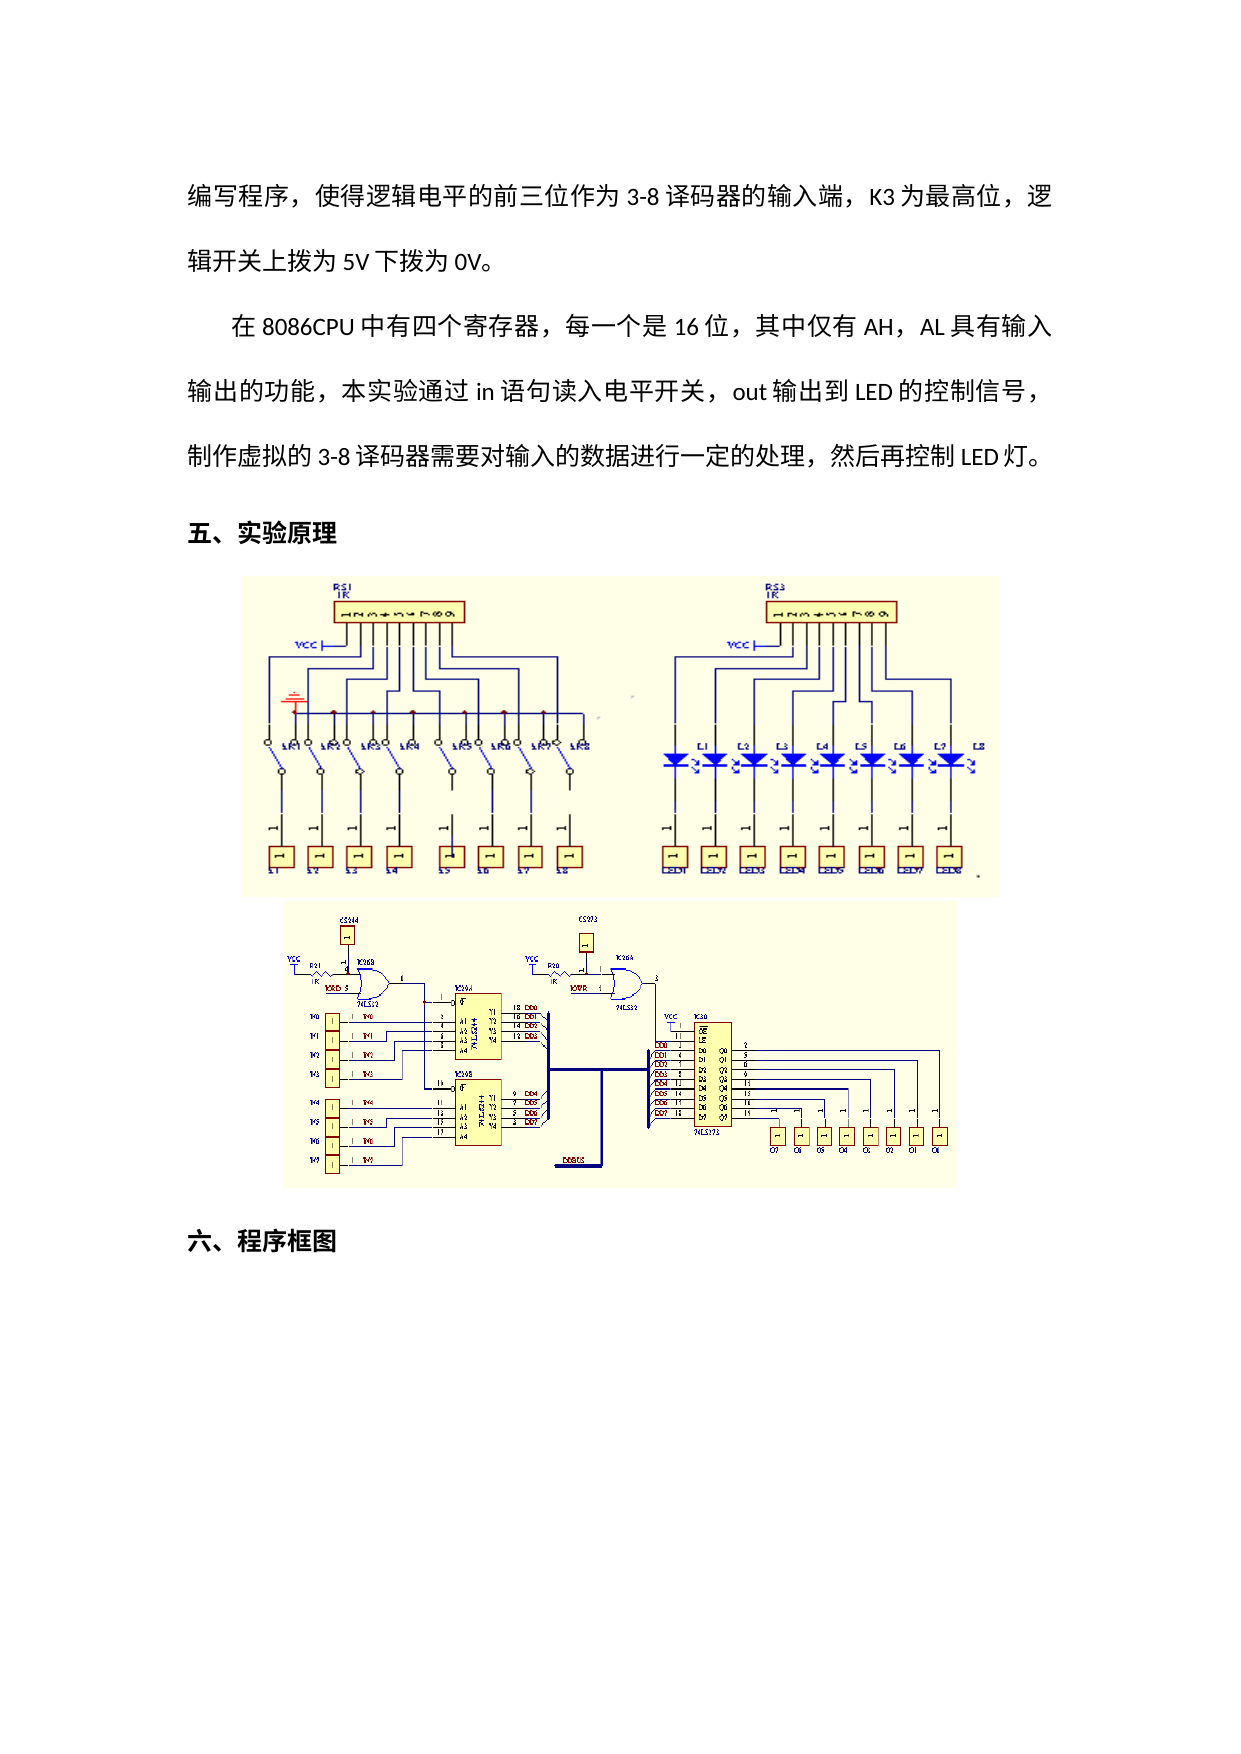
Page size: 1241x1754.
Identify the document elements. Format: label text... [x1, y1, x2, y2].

picture [283, 901, 957, 1193]
text 六、程序框图 [187, 1207, 1053, 1272]
text 五、实验原理 [187, 499, 1053, 564]
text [187, 162, 1053, 292]
picture [241, 576, 1000, 900]
text 在8086CPU中有四个寄存器，每一个是16位，其中仅有AH，AL具有输入输出的功能，本实验通过in语句读入电平开关，out输出到LED的控制信号，制作虚拟的3-8译码器需要对输入的数据进行一定的处理，然后再控制LED灯。 [187, 292, 1053, 487]
